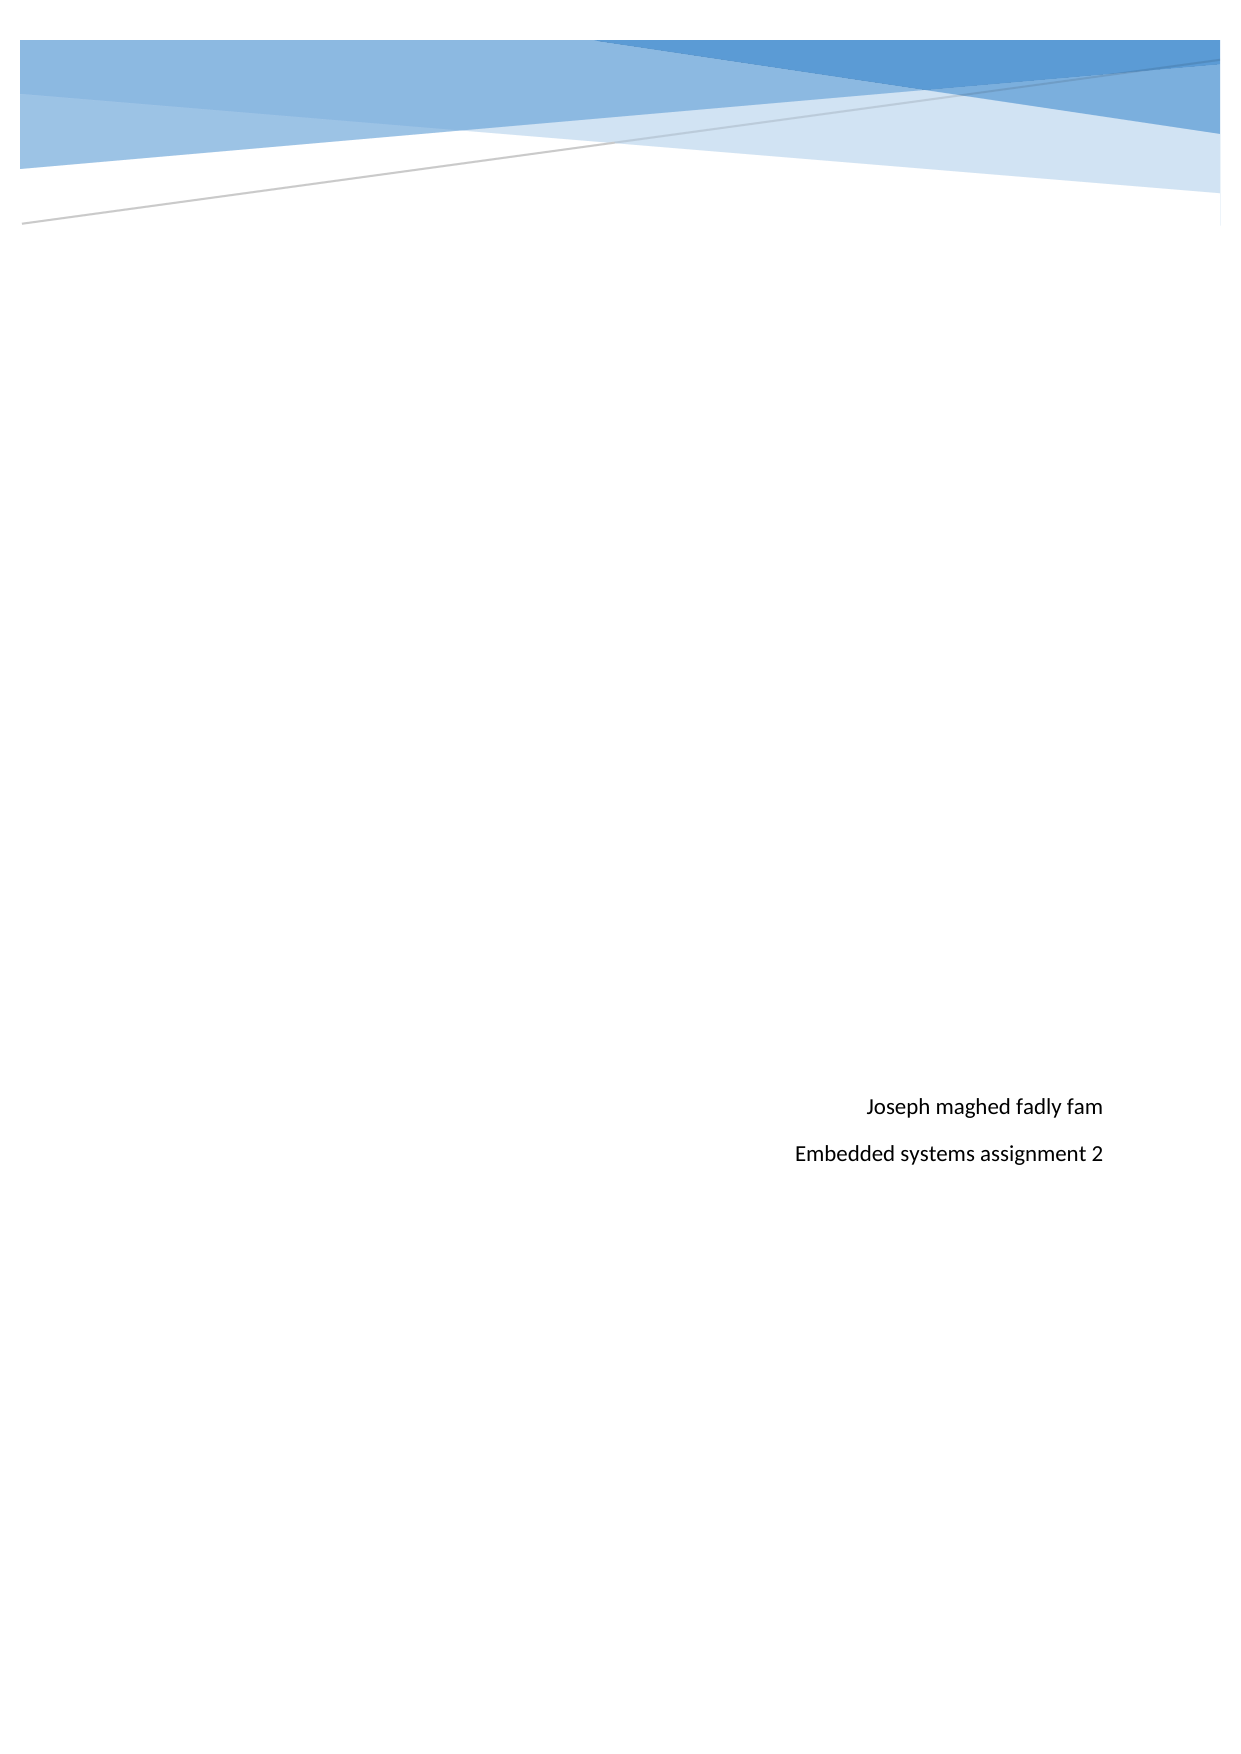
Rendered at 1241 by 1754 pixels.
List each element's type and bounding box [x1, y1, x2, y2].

picture [20, 40, 1221, 240]
